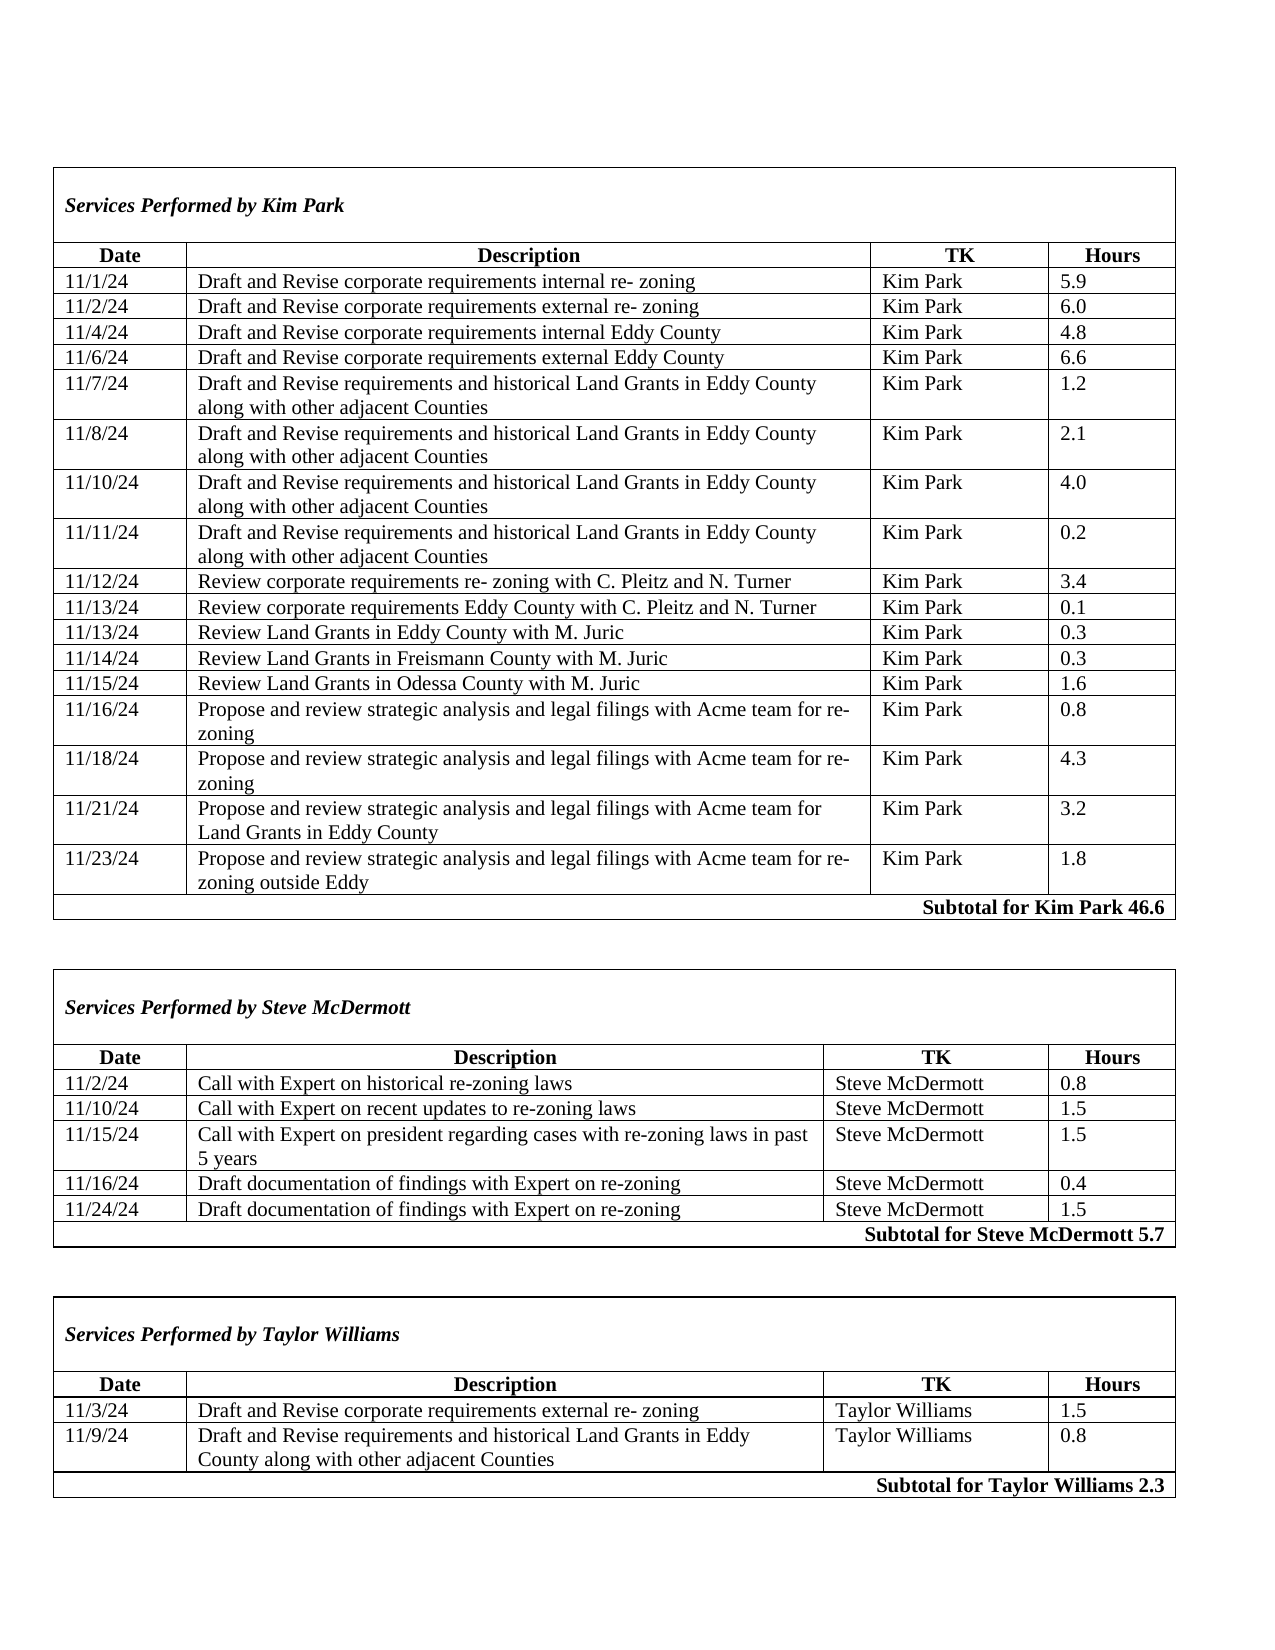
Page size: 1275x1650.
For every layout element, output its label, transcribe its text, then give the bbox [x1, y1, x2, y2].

table_cell Steve McDermott [824, 1070, 1048, 1095]
table_cell Draft and Revise requirements and historical Land Grants in Eddy County along with other adjacent Counties [187, 1423, 823, 1471]
table_cell 0.8 [1049, 1070, 1175, 1095]
table_cell Review corporate requirements Eddy County with C. Pleitz and N. Turner [187, 594, 870, 619]
table_cell 1.5 [1049, 1121, 1175, 1170]
table_cell Propose and review strategic analysis and legal filings with Acme team for Land Grants in Eddy County [187, 796, 870, 844]
table_cell Draft and Revise corporate requirements internal re- zoning [187, 268, 870, 293]
table_cell Draft and Revise corporate requirements internal Eddy County [187, 319, 870, 344]
table_cell Draft and Revise corporate requirements external re- zoning [187, 1398, 823, 1422]
table_cell Subtotal for Kim Park 46.6 [54, 895, 1175, 919]
table_cell Review Land Grants in Eddy County with M. Juric [187, 620, 870, 644]
table_cell Steve McDermott [824, 1171, 1048, 1195]
table_cell 1.5 [1049, 1398, 1175, 1422]
table_cell Draft and Revise requirements and historical Land Grants in Eddy County along with other adjacent Counties [187, 370, 870, 419]
table_cell 11/2/24 [54, 1070, 186, 1095]
table_cell 4.8 [1049, 319, 1175, 344]
table_cell 1.5 [1049, 1096, 1175, 1120]
table_cell TK [824, 1045, 1048, 1069]
table_cell Draft documentation of findings with Expert on re-zoning [187, 1171, 823, 1195]
table_cell 11/12/24 [54, 569, 186, 593]
table_cell 2.1 [1049, 420, 1175, 468]
table_cell Call with Expert on recent updates to re-zoning laws [187, 1096, 823, 1120]
table_cell 11/10/24 [54, 470, 186, 518]
table_cell 6.0 [1049, 294, 1175, 318]
table_cell 11/15/24 [54, 1121, 186, 1170]
table_cell Call with Expert on historical re-zoning laws [187, 1070, 823, 1095]
table_cell Kim Park [871, 294, 1048, 318]
table_cell 4.0 [1049, 470, 1175, 518]
table_cell 3.2 [1049, 796, 1175, 844]
table_cell 0.8 [1049, 1423, 1175, 1471]
table_cell 11/4/24 [54, 319, 186, 344]
table_cell Kim Park [871, 268, 1048, 293]
table_cell 11/2/24 [54, 294, 186, 318]
table_cell Kim Park [871, 470, 1048, 518]
table_cell Propose and review strategic analysis and legal filings with Acme team for re-zoning outside Eddy [187, 845, 870, 894]
table_cell 1.8 [1049, 845, 1175, 894]
table_cell Description [187, 243, 870, 267]
table_cell Review corporate requirements re- zoning with C. Pleitz and N. Turner [187, 569, 870, 593]
table_cell 0.4 [1049, 1171, 1175, 1195]
table_cell 6.6 [1049, 345, 1175, 369]
table_cell Kim Park [871, 620, 1048, 644]
table_header Services Performed by Kim Park [54, 168, 1175, 242]
table_cell 11/23/24 [54, 845, 186, 894]
table_cell Date [54, 243, 186, 267]
table_cell Kim Park [871, 746, 1048, 794]
table_cell Taylor Williams [824, 1423, 1048, 1471]
table_cell Kim Park [871, 796, 1048, 844]
table_cell Draft and Revise requirements and historical Land Grants in Eddy County along with other adjacent Counties [187, 470, 870, 518]
table_cell 11/11/24 [54, 519, 186, 568]
table_cell Date [54, 1045, 186, 1069]
table_cell Kim Park [871, 370, 1048, 419]
table_cell 11/14/24 [54, 645, 186, 670]
table_cell Subtotal for Taylor Williams 2.3 [54, 1473, 1175, 1497]
table_cell 0.1 [1049, 594, 1175, 619]
table_cell 11/7/24 [54, 370, 186, 419]
table_cell Steve McDermott [824, 1196, 1048, 1221]
table_cell 11/15/24 [54, 671, 186, 695]
table_cell Steve McDermott [824, 1121, 1048, 1170]
table_cell Hours [1049, 1372, 1175, 1396]
table_cell Draft documentation of findings with Expert on re-zoning [187, 1196, 823, 1221]
table_cell Kim Park [871, 594, 1048, 619]
table_cell 11/10/24 [54, 1096, 186, 1120]
table_cell Description [187, 1372, 823, 1396]
table_cell 3.4 [1049, 569, 1175, 593]
table_cell 11/13/24 [54, 594, 186, 619]
table_cell 11/16/24 [54, 696, 186, 745]
table_cell Steve McDermott [824, 1096, 1048, 1120]
table_cell 5.9 [1049, 268, 1175, 293]
table_cell 11/3/24 [54, 1398, 186, 1422]
table_cell Draft and Revise corporate requirements external Eddy County [187, 345, 870, 369]
table_cell Draft and Revise requirements and historical Land Grants in Eddy County along with other adjacent Counties [187, 420, 870, 468]
table_cell TK [824, 1372, 1048, 1396]
table_cell 0.3 [1049, 645, 1175, 670]
table_cell 11/18/24 [54, 746, 186, 794]
table_cell 1.2 [1049, 370, 1175, 419]
table_cell 1.5 [1049, 1196, 1175, 1221]
table_cell TK [871, 243, 1048, 267]
table_cell Kim Park [871, 645, 1048, 670]
table_cell Kim Park [871, 319, 1048, 344]
table_cell Kim Park [871, 569, 1048, 593]
table_cell 11/9/24 [54, 1423, 186, 1471]
table_cell 11/13/24 [54, 620, 186, 644]
table_cell 1.6 [1049, 671, 1175, 695]
table_cell Kim Park [871, 671, 1048, 695]
table_cell Date [54, 1372, 186, 1396]
table_cell Hours [1049, 1045, 1175, 1069]
table_cell Subtotal for Steve McDermott 5.7 [54, 1222, 1175, 1246]
table_cell 0.2 [1049, 519, 1175, 568]
table_cell Kim Park [871, 519, 1048, 568]
table_cell Review Land Grants in Freismann County with M. Juric [187, 645, 870, 670]
table_cell Propose and review strategic analysis and legal filings with Acme team for re-zoning [187, 696, 870, 745]
table_cell Call with Expert on president regarding cases with re-zoning laws in past 5 years [187, 1121, 823, 1170]
table_cell 4.3 [1049, 746, 1175, 794]
table_cell Taylor Williams [824, 1398, 1048, 1422]
table_cell Hours [1049, 243, 1175, 267]
table_cell 11/24/24 [54, 1196, 186, 1221]
table_cell 11/21/24 [54, 796, 186, 844]
table_header Services Performed by Taylor Williams [54, 1298, 1175, 1371]
table_cell Propose and review strategic analysis and legal filings with Acme team for re-zoning [187, 746, 870, 794]
table_cell 11/1/24 [54, 268, 186, 293]
table_cell 0.8 [1049, 696, 1175, 745]
table_cell 11/6/24 [54, 345, 186, 369]
table_cell Draft and Revise requirements and historical Land Grants in Eddy County along with other adjacent Counties [187, 519, 870, 568]
table_cell Kim Park [871, 696, 1048, 745]
table_cell 11/8/24 [54, 420, 186, 468]
table_cell Kim Park [871, 345, 1048, 369]
table_cell Review Land Grants in Odessa County with M. Juric [187, 671, 870, 695]
table_cell Kim Park [871, 420, 1048, 468]
table_cell Kim Park [871, 845, 1048, 894]
table_cell 11/16/24 [54, 1171, 186, 1195]
table_cell Description [187, 1045, 823, 1069]
table_cell 0.3 [1049, 620, 1175, 644]
table_header Services Performed by Steve McDermott [54, 970, 1175, 1044]
table_cell Draft and Revise corporate requirements external re- zoning [187, 294, 870, 318]
